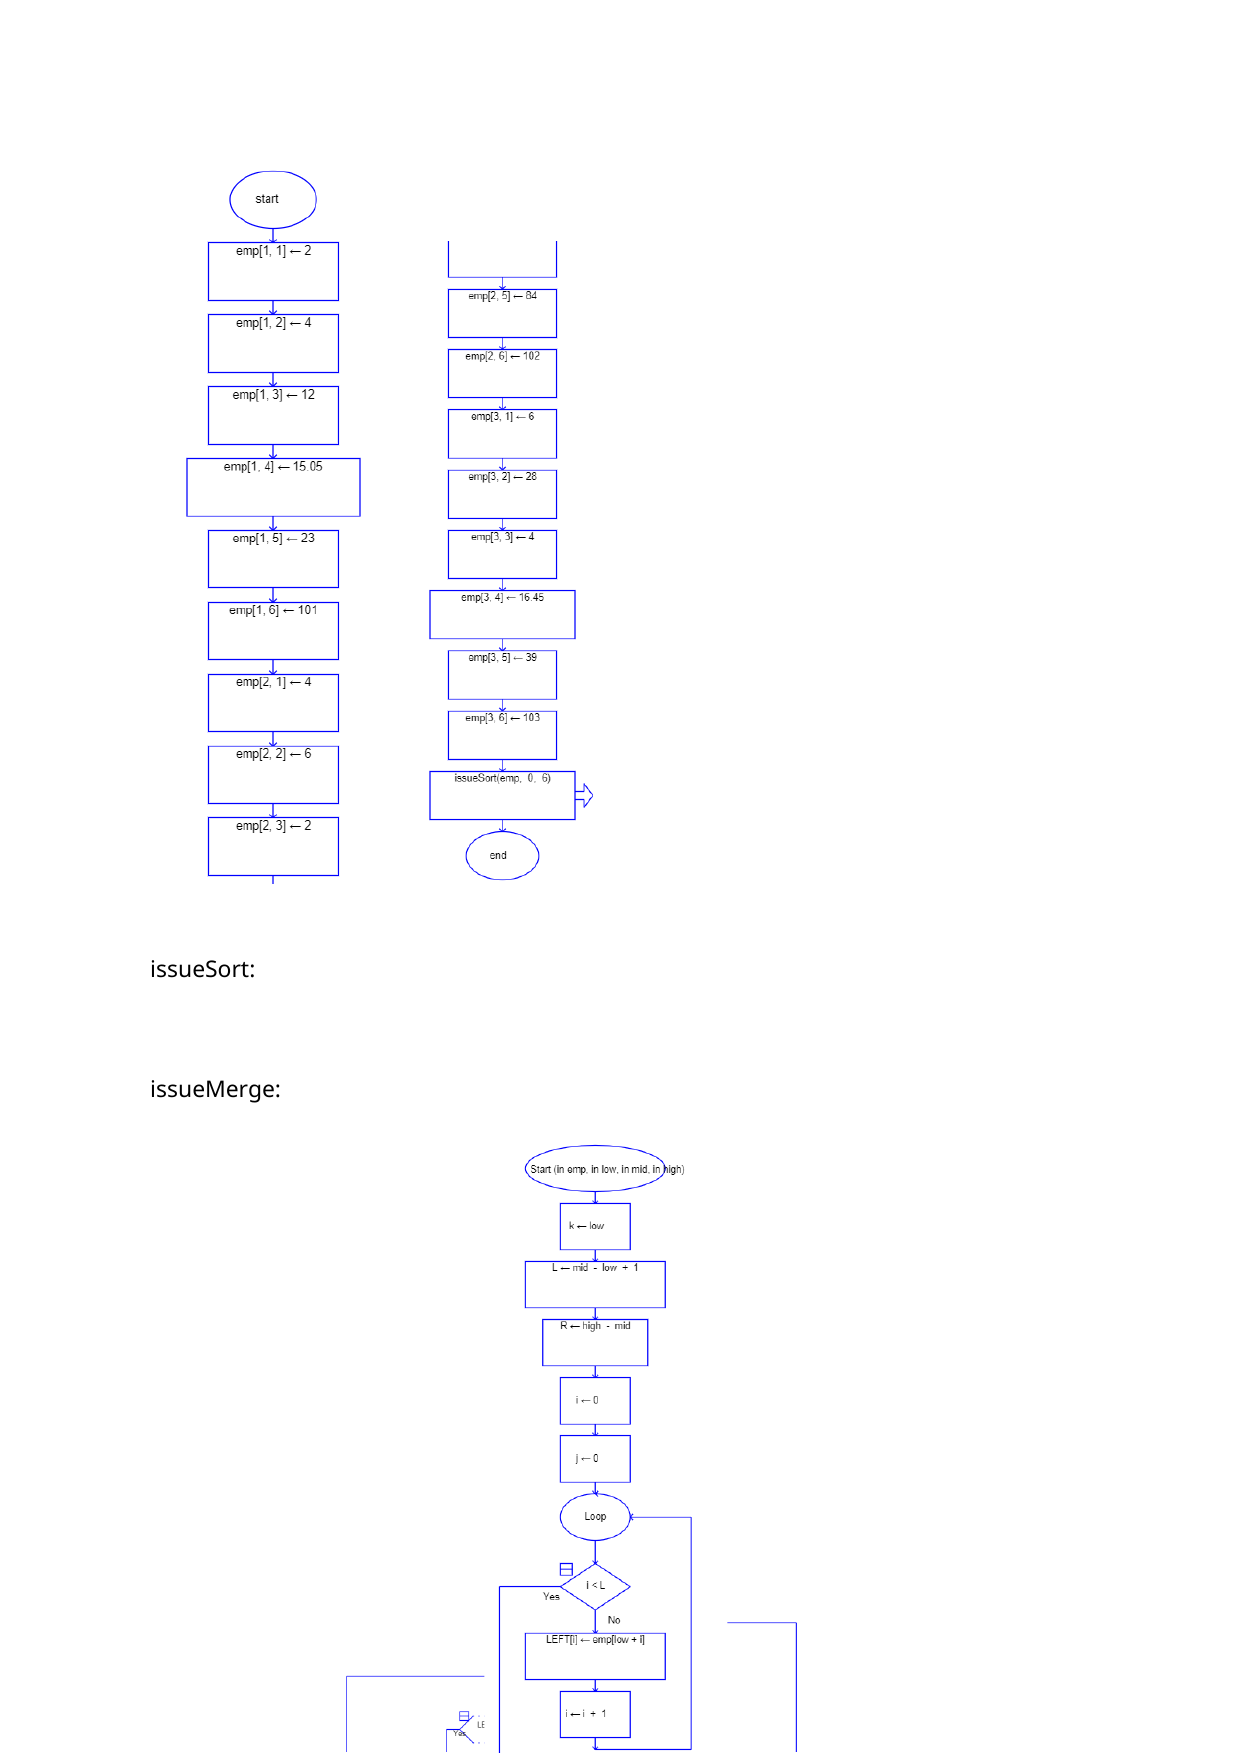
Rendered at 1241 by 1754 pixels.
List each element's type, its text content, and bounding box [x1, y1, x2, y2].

text issueSort: [150, 953, 1090, 984]
picture [392, 241, 621, 884]
picture [316, 1129, 835, 1751]
text issueMerge: [150, 1073, 1090, 1104]
picture [150, 150, 387, 884]
